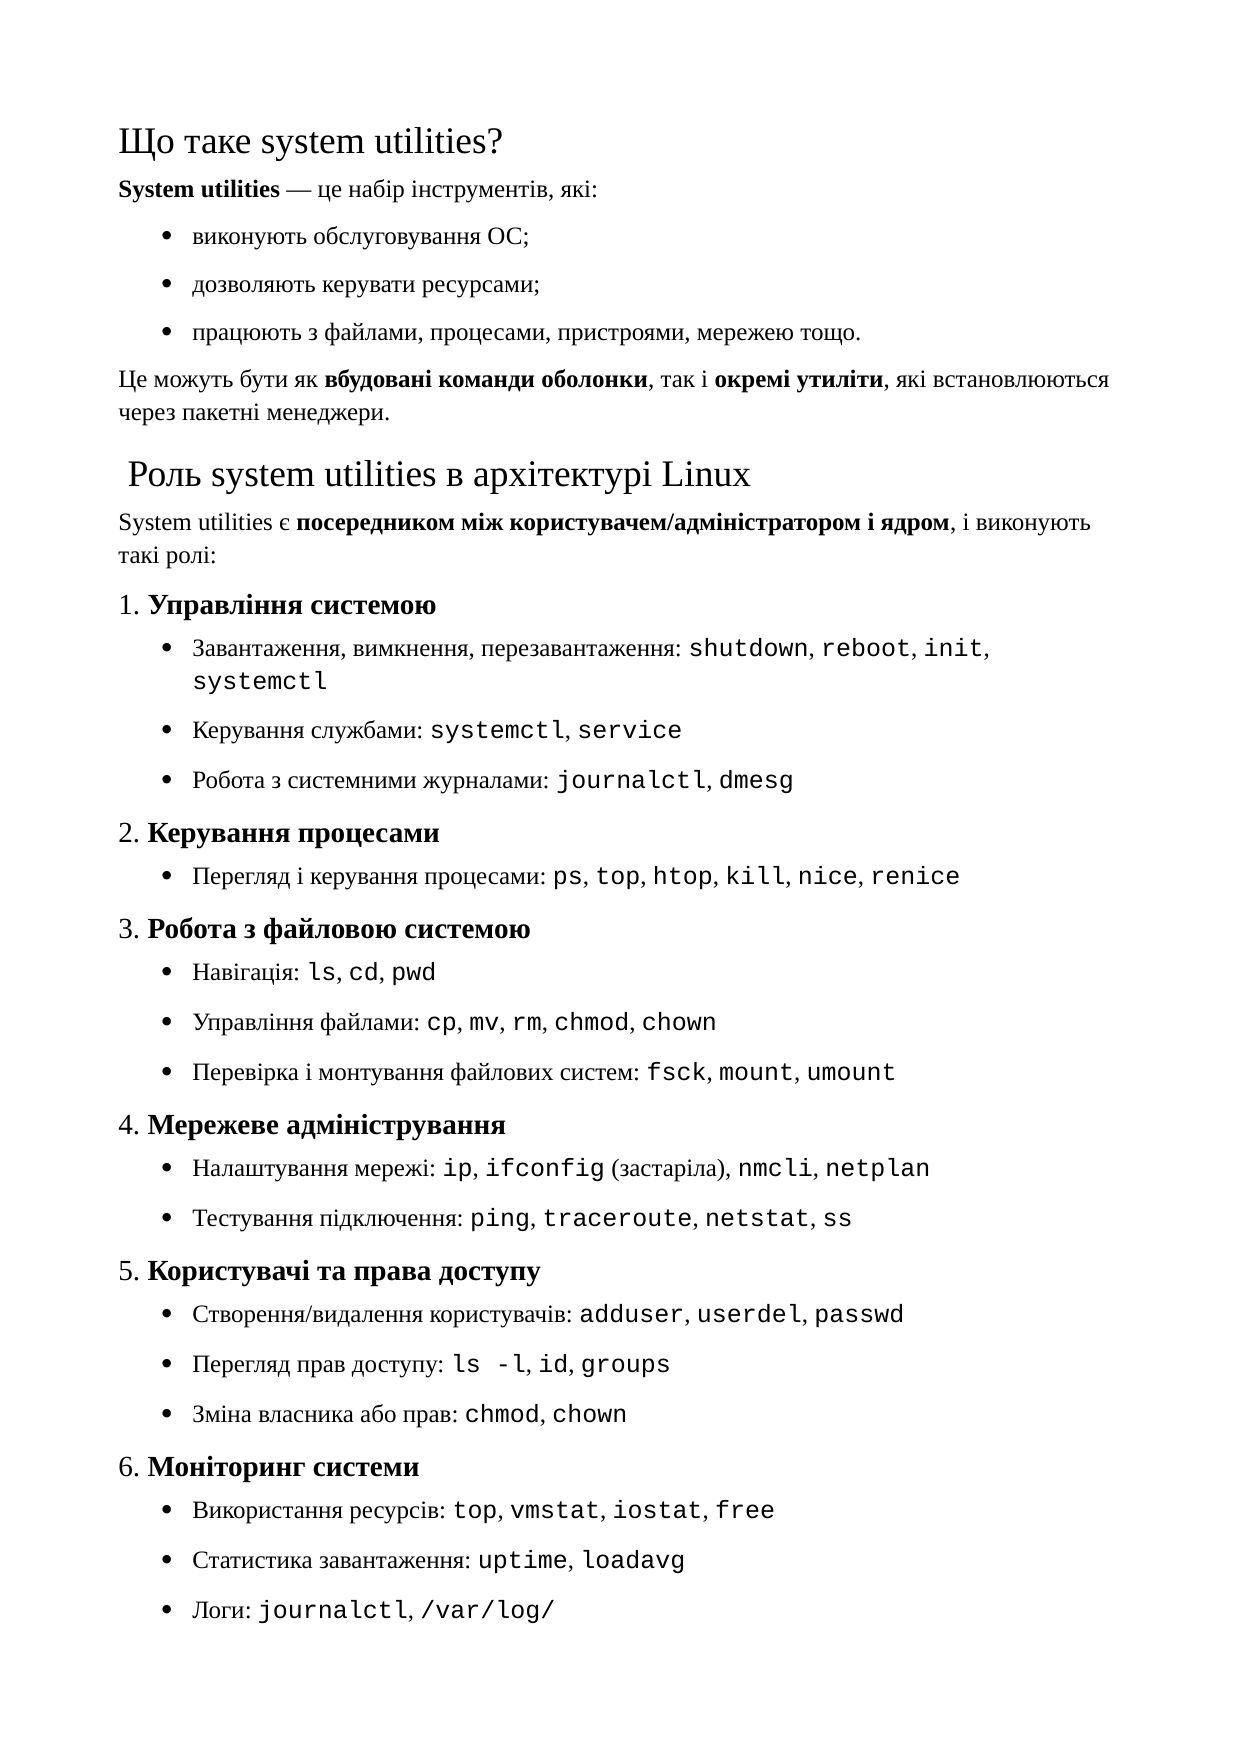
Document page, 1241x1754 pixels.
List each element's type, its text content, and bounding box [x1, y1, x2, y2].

list Перегляд і керування процесами: ps, top, htop, kill, nice, renice [162, 861, 1122, 892]
subtitle 1. Управління системою [118, 587, 1122, 621]
subtitle 4. Мережеве адміністрування [118, 1107, 1122, 1141]
list Перевірка і монтування файлових систем: fsck, mount, umount [162, 1057, 1122, 1088]
list Навігація: ls, cd, pwd [162, 957, 1122, 988]
list Використання ресурсів: top, vmstat, iostat, free [162, 1496, 1122, 1526]
list Створення/видалення користувачів: adduser, userdel, passwd [162, 1299, 1122, 1330]
subtitle 6. Моніторинг системи [118, 1449, 1122, 1483]
list працюють з файлами, процесами, пристроями, мережею тощо. [162, 317, 1122, 345]
list виконують обслуговування ОС; [162, 221, 1122, 250]
subtitle 5. Користувачі та права доступу [118, 1253, 1122, 1287]
subtitle Що таке system utilities? [118, 118, 1122, 161]
list Налаштування мережі: ip, ifconfig (застаріла), nmcli, netplan [162, 1153, 1122, 1184]
subtitle 2. Керування процесами [118, 815, 1122, 849]
list Завантаження, вимкнення, перезавантаження: shutdown, reboot, init, systemctl [162, 633, 1122, 697]
list Робота з системними журналами: journalctl, dmesg [162, 765, 1122, 796]
text Це можуть бути як вбудовані команди оболонки, так і окремі утиліти, які встановлюються через пакетні менеджери. [118, 364, 1122, 426]
list Статистика завантаження: uptime, loadavg [162, 1546, 1122, 1576]
list дозволяють керувати ресурсами; [162, 269, 1122, 298]
list Логи: journalctl, /var/log/ [162, 1596, 1122, 1626]
list Зміна власника або прав: chmod, chown [162, 1399, 1122, 1430]
subtitle 3. Робота з файловою системою [118, 911, 1122, 945]
list Перегляд прав доступу: ls -l, id, groups [162, 1349, 1122, 1380]
list Управління файлами: cp, mv, rm, chmod, chown [162, 1007, 1122, 1038]
text System utilities є посередником між користувачем/адміністратором і ядром, і виконують такі ролі: [118, 507, 1122, 568]
text System utilities — це набір інструментів, які: [118, 174, 1122, 202]
list Керування службами: systemctl, service [162, 715, 1122, 746]
list Тестування підключення: ping, traceroute, netstat, ss [162, 1203, 1122, 1234]
subtitle Роль system utilities в архітектурі Linux [118, 451, 1122, 494]
